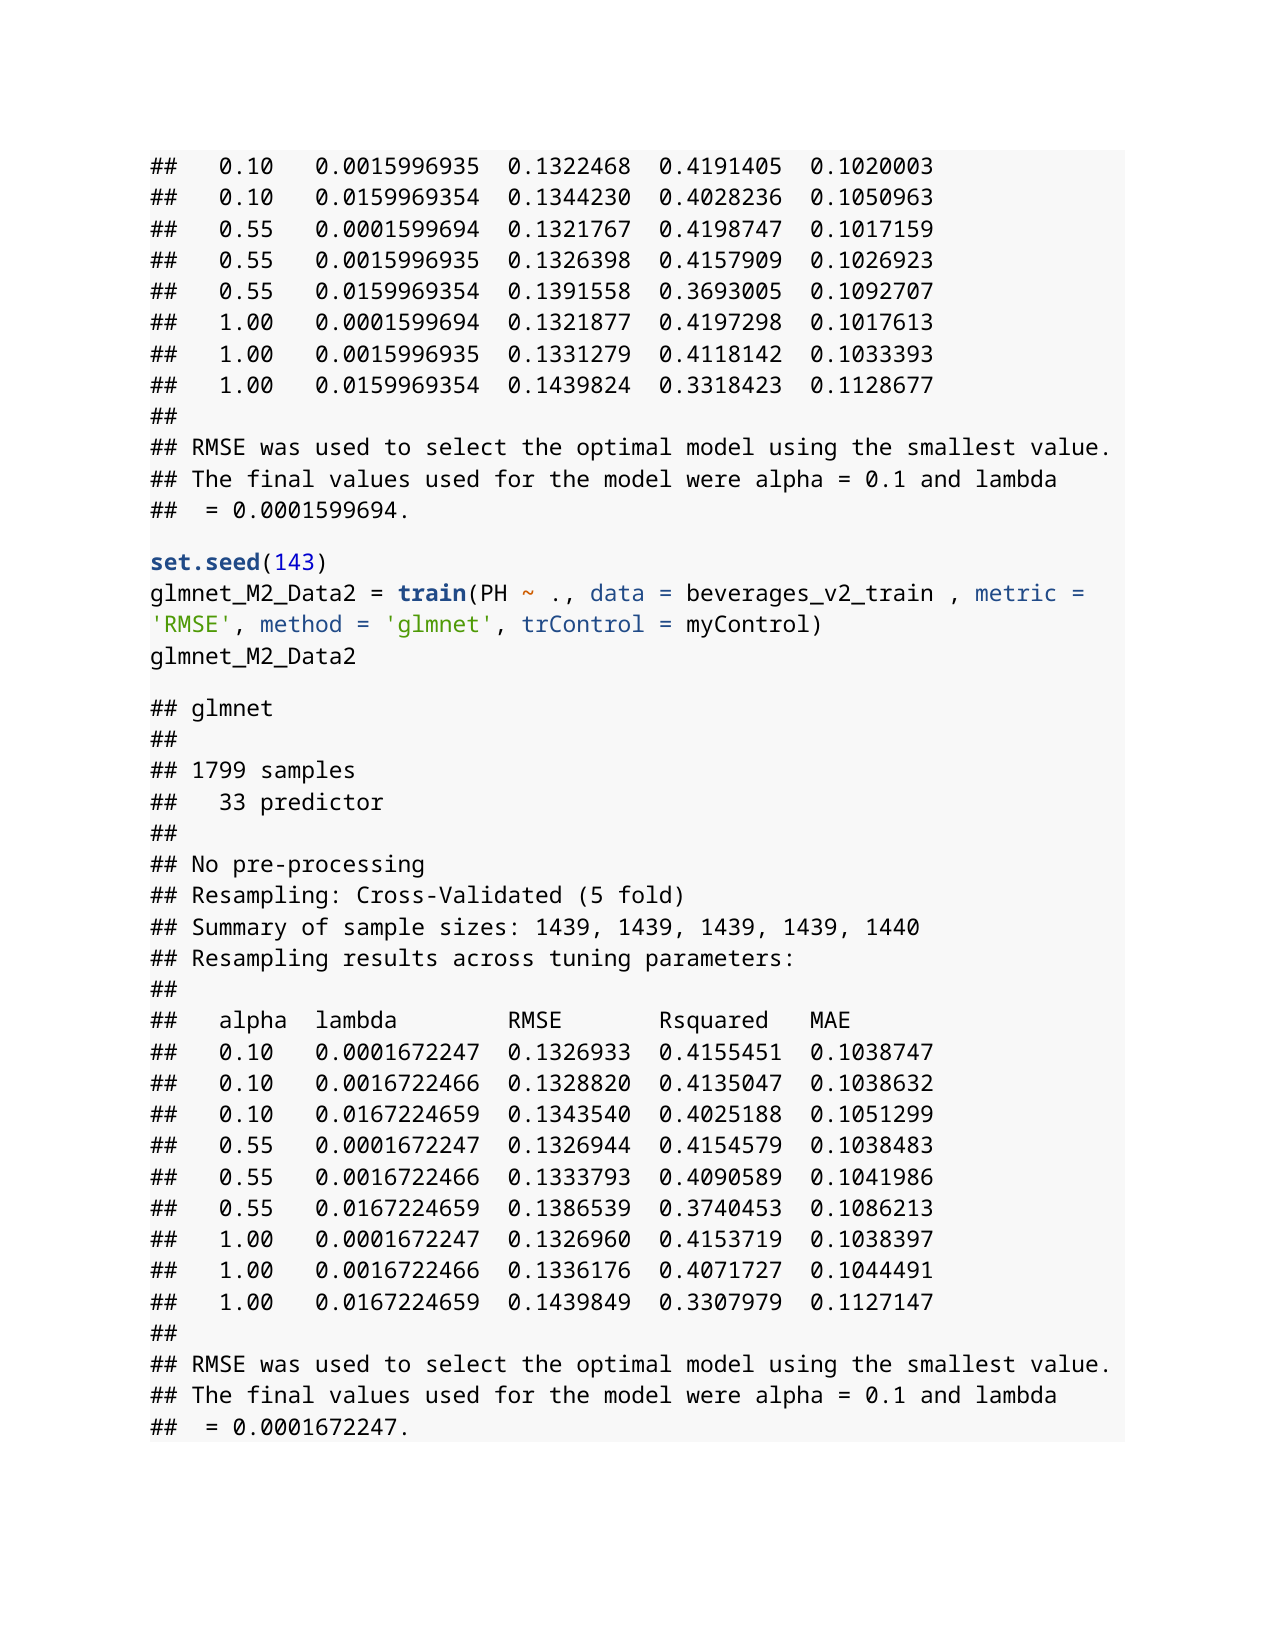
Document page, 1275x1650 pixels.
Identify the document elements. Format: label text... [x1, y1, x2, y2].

text ## glmnet ## ## 1799 samples ## 33 predictor ## ## No pre-processing ## Resampling: Cross-Validated (5 fold) ## Summary of sample sizes: 1439, 1439, 1439, 1439, 1440 ## Resampling results across tuning parameters: ## ## alpha lambda RMSE Rsquared MAE ## 0.10 0.0001672247 0.1326933 0.4155451 0.1038747 ## 0.10 0.0016722466 0.1328820 0.4135047 0.1038632 ## 0.10 0.0167224659 0.1343540 0.4025188 0.1051299 ## 0.55 0.0001672247 0.1326944 0.4154579 0.1038483 ## 0.55 0.0016722466 0.1333793 0.4090589 0.1041986 ## 0.55 0.0167224659 0.1386539 0.3740453 0.1086213 ## 1.00 0.0001672247 0.1326960 0.4153719 0.1038397 ## 1.00 0.0016722466 0.1336176 0.4071727 0.1044491 ## 1.00 0.0167224659 0.1439849 0.3307979 0.1127147 ## ## RMSE was used to select the optimal model using the smallest value. ## The final values used for the model were alpha = 0.1 and lambda ## = 0.0001672247. [150, 692, 1125, 1442]
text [150, 150, 1125, 525]
text set.seed(143) glmnet_M2_Data2 = train(PH ~ ., data = beverages_v2_train , metric = 'RMSE', method = 'glmnet', trControl = myControl) glmnet_M2_Data2 [150, 546, 1125, 671]
